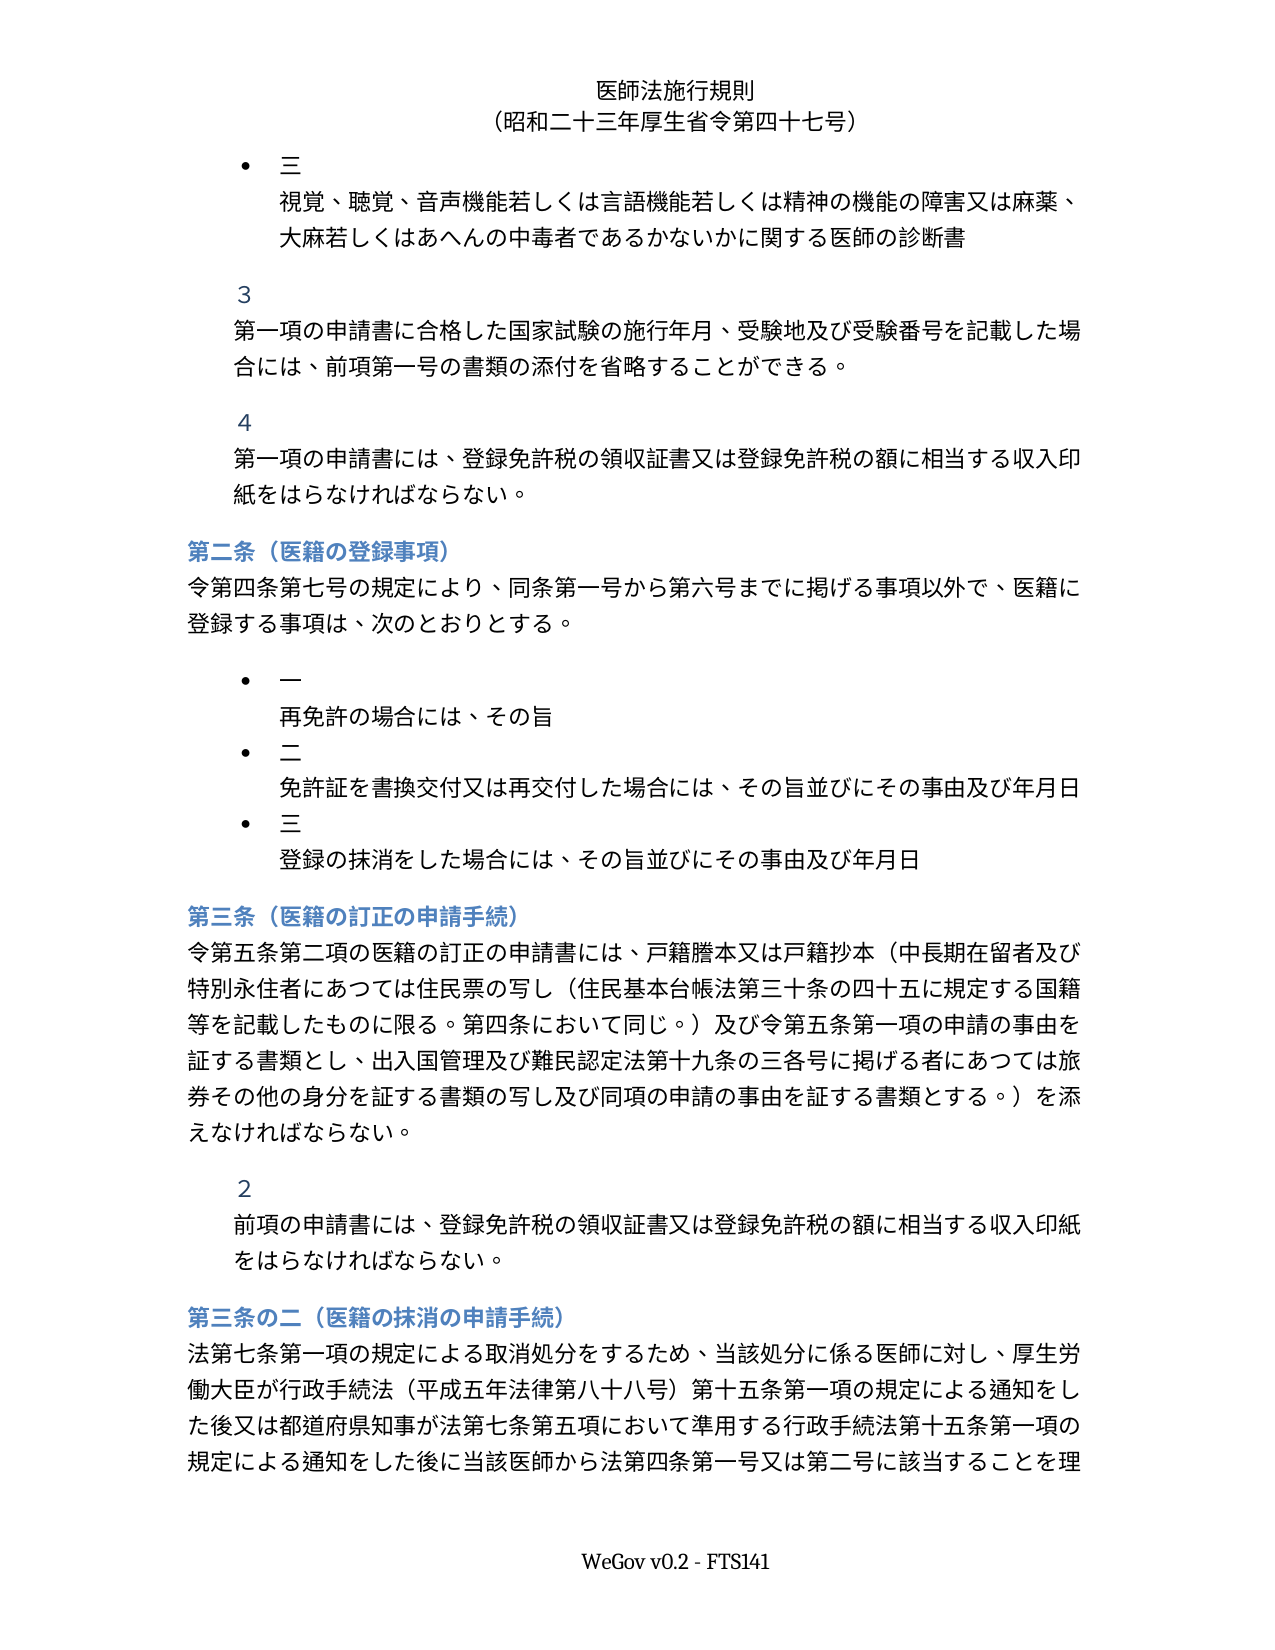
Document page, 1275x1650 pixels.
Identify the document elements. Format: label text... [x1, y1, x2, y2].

text 令第五条第二項の医籍の訂正の申請書には、戸籍謄本又は戸籍抄本（中長期在留者及び特別永住者にあつては住民票の写し（住民基本台帳法第三十条の四十五に規定する国籍等を記載したものに限る。第四条において同じ。）及び令第五条第一項の申請の事由を証する書類とし、出入国管理及び難民認定法第十九条の三各号に掲げる者にあつては旅券その他の身分を証する書類の写し及び同項の申請の事由を証する書類とする。）を添えなければならない。 [187, 937, 1087, 1148]
text 第一項の申請書に合格した国家試験の施行年月、受験地及び受験番号を記載した場合には、前項第一号の書類の添付を省略することができる。 [233, 314, 1087, 382]
list 三 登録の抹消をした場合には、その旨並びにその事由及び年月日 [242, 808, 1087, 876]
subtitle ２ [233, 1173, 1087, 1205]
text 第一項の申請書には、登録免許税の領収証書又は登録免許税の額に相当する収入印紙をはらなければならない。 [233, 443, 1087, 510]
subtitle 第三条の二（医籍の抹消の申請手続） [187, 1302, 1087, 1333]
text 前項の申請書には、登録免許税の領収証書又は登録免許税の額に相当する収入印紙をはらなければならない。 [233, 1209, 1087, 1277]
subtitle ３ [233, 279, 1087, 310]
subtitle ４ [233, 407, 1087, 438]
list 二 免許証を書換交付又は再交付した場合には、その旨並びにその事由及び年月日 [242, 736, 1087, 804]
subtitle 第三条（医籍の訂正の申請手続） [187, 901, 1087, 932]
list 三 視覚、聴覚、音声機能若しくは言語機能若しくは精神の機能の障害又は麻薬、大麻若しくはあへんの中毒者であるかないかに関する医師の診断書 [242, 150, 1087, 253]
subtitle 第二条（医籍の登録事項） [187, 536, 1087, 567]
text 令第四条第七号の規定により、同条第一号から第六号までに掲げる事項以外で、医籍に登録する事項は、次のとおりとする。 [187, 572, 1087, 639]
list 一 再免許の場合には、その旨 [242, 664, 1087, 732]
